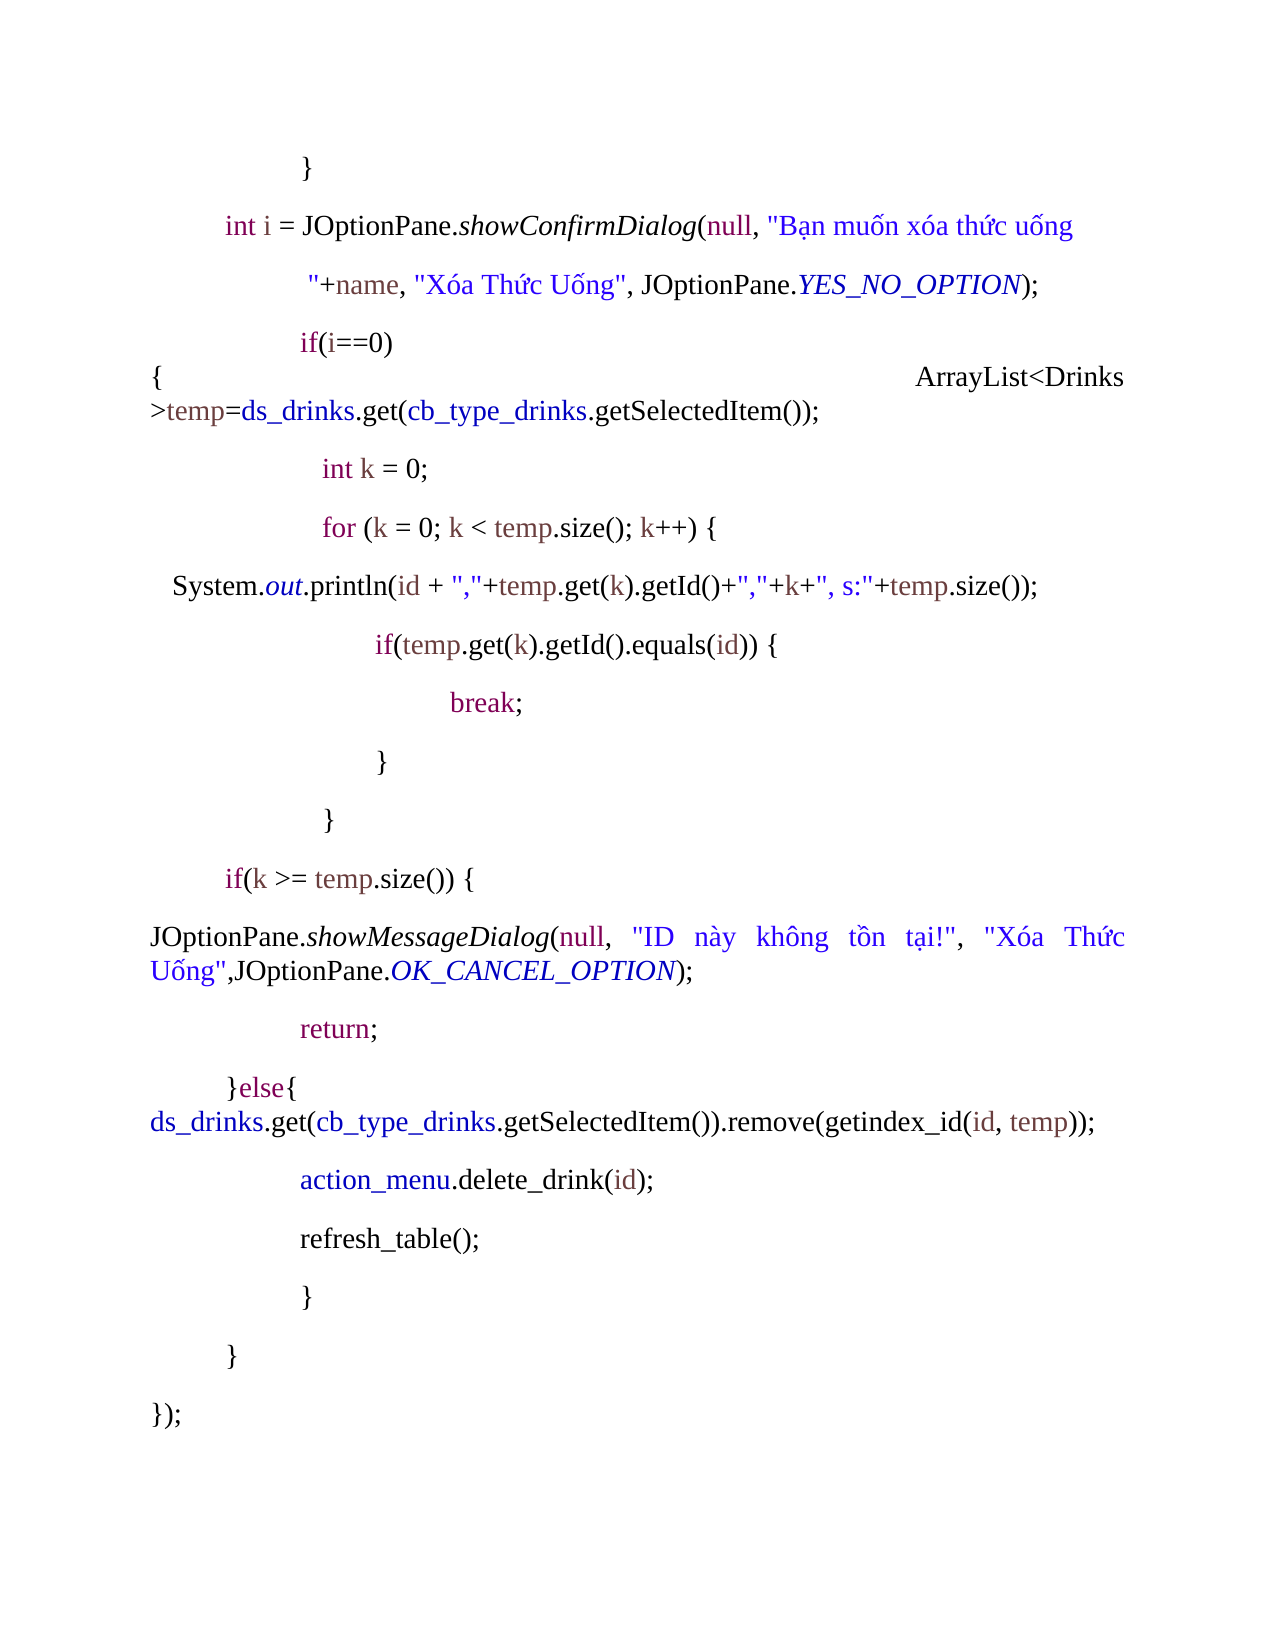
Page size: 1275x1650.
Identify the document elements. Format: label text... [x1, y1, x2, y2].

text }); [150, 1396, 1125, 1430]
text action_menu.delete_drink(id); [150, 1162, 1125, 1196]
text }else{ ds_drinks.get(cb_type_drinks.getSelectedItem()).remove(getindex_id(id, temp)); [150, 1070, 1125, 1137]
text System.out.println(id + ","+temp.get(k).getId()+","+k+", s:"+temp.size()); [150, 568, 1125, 602]
text break; [150, 685, 1125, 719]
text return; [150, 1012, 1125, 1045]
text int i = JOptionPane.showConfirmDialog(null, "Bạn muốn xóa thức uống [150, 208, 1125, 242]
text if(i==0){ ArrayList<Drinks>temp=ds_drinks.get(cb_type_drinks.getSelectedItem()); [150, 326, 1125, 426]
text } [150, 802, 1125, 836]
text } [150, 1279, 1125, 1313]
text "+name, "Xóa Thức Uống", JOptionPane.YES_NO_OPTION); [225, 267, 1125, 301]
text } [150, 1338, 1125, 1371]
text refresh_table(); [150, 1221, 1125, 1254]
text if(k >= temp.size()) { [150, 861, 1125, 894]
text if(temp.get(k).getId().equals(id)) { [150, 627, 1125, 660]
text } [150, 150, 1125, 183]
text for (k = 0; k < temp.size(); k++) { [150, 510, 1125, 543]
text } [150, 744, 1125, 777]
text int k = 0; [150, 451, 1125, 485]
text JOptionPane.showMessageDialog(null, "ID này không tồn tại!", "Xóa Thức Uống",JOptionPane.OK_CANCEL_OPTION); [150, 919, 1125, 987]
